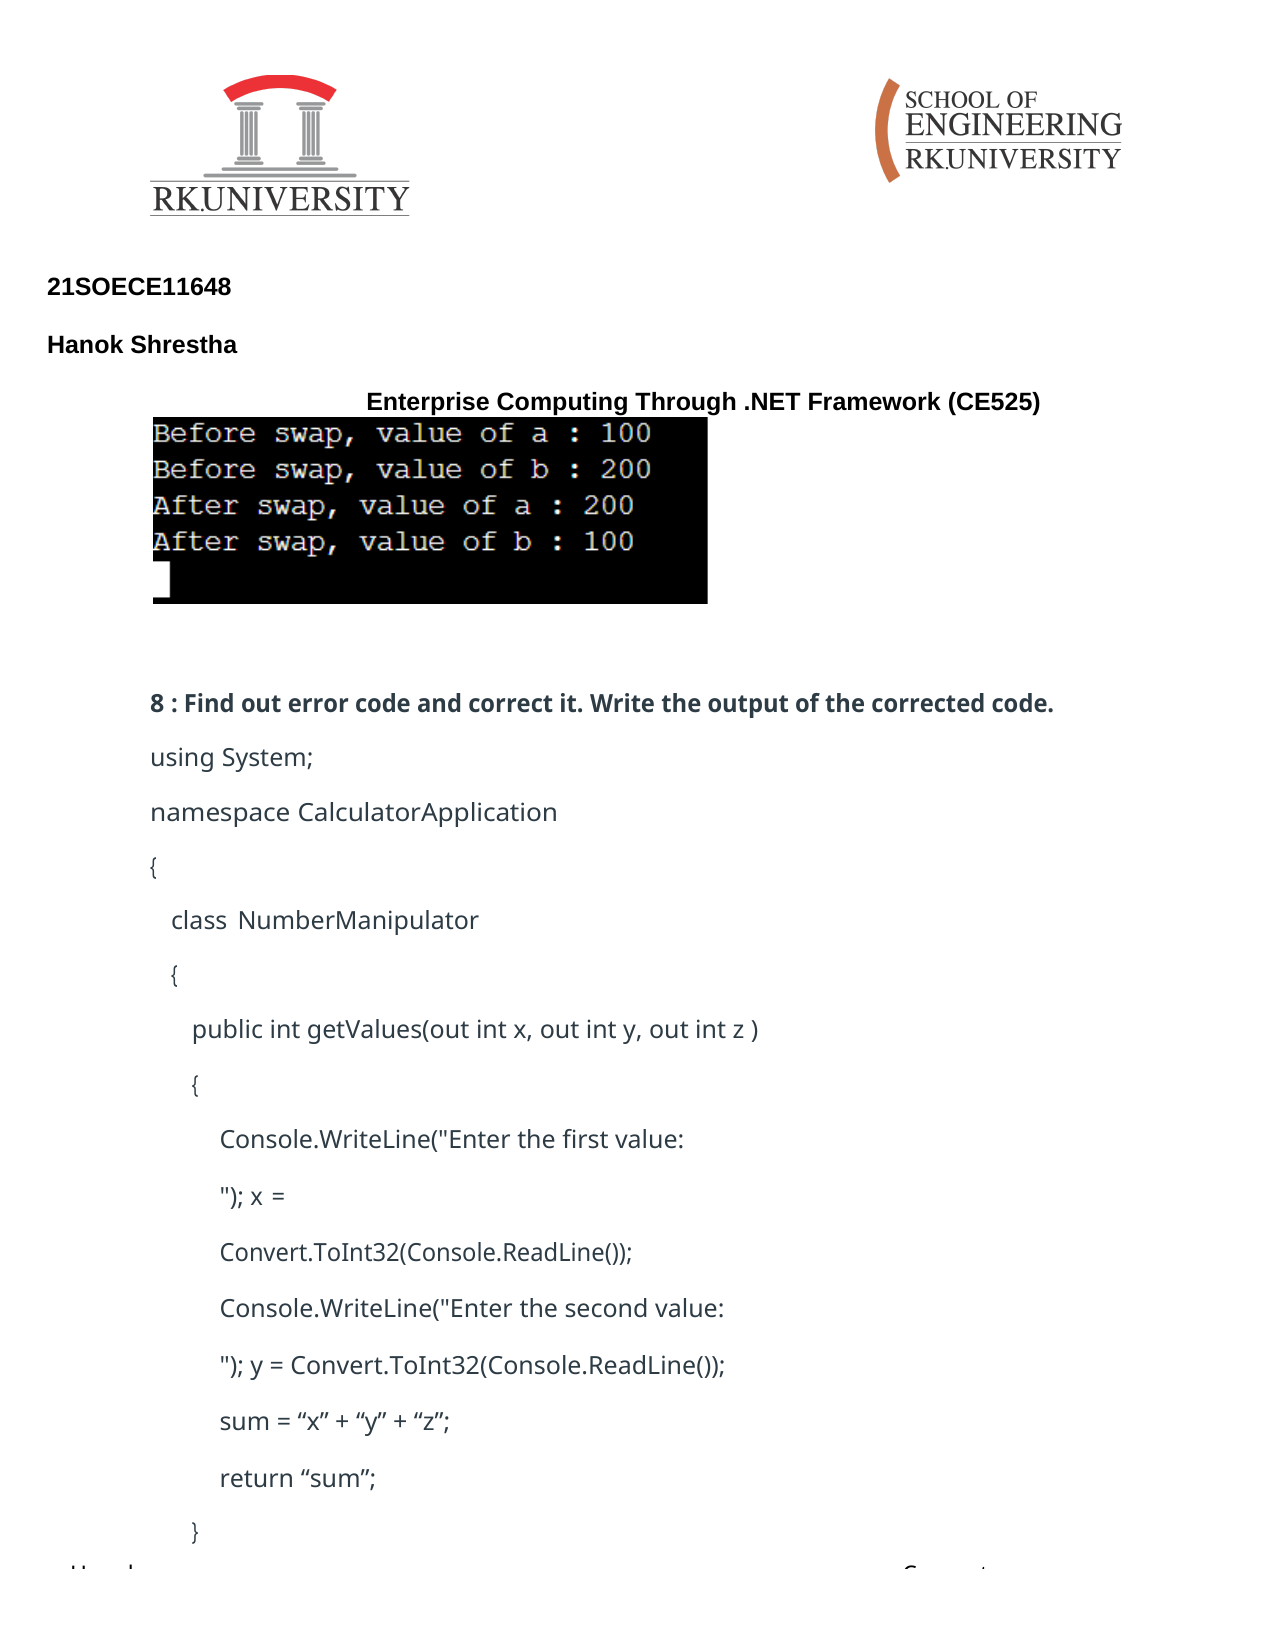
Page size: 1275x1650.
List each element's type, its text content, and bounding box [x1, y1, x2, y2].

text Console.WriteLine("Enter the second value: "); y = Convert.ToInt32(Console.ReadLine()); [219, 1291, 742, 1382]
text { [171, 957, 1185, 991]
picture [875, 78, 1122, 183]
text { [150, 848, 1185, 882]
picture [150, 75, 410, 216]
text { [192, 1066, 1185, 1100]
text namespace CalculatorApplication [150, 794, 1185, 828]
text sum = “x” + “y” + “z”; return “sum”; [219, 1404, 463, 1494]
text using System; [150, 740, 1185, 774]
text class NumberManipulator [171, 903, 1185, 937]
text public int getValues(out int x, out int y, out int z ) [192, 1012, 1185, 1046]
text Console.WriteLine("Enter the ﬁrst value: "); x = Convert.ToInt32(Console.ReadLine()); [219, 1122, 693, 1269]
text } [192, 1517, 1185, 1547]
picture [153, 417, 708, 604]
list : Find out error code and correct it. Write the output of the corrected code. [150, 686, 1185, 720]
